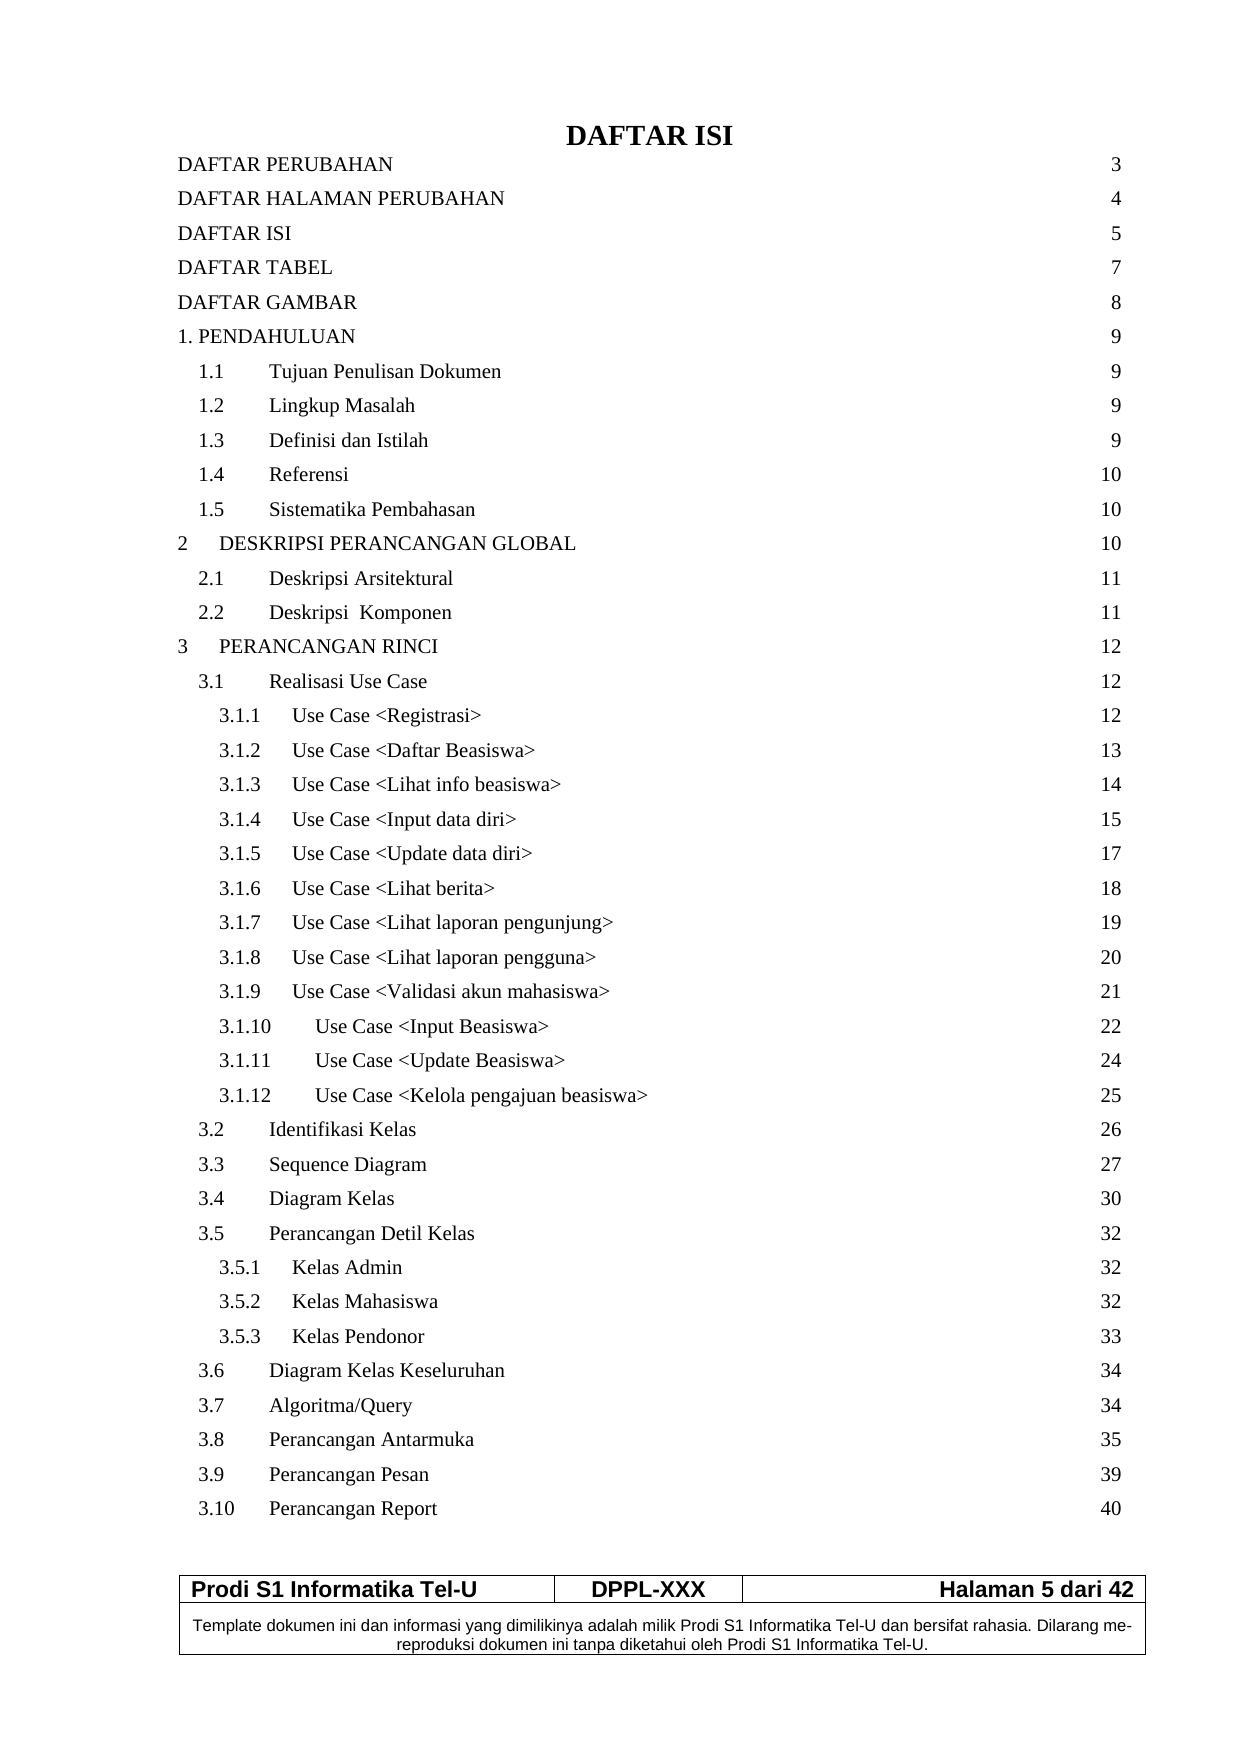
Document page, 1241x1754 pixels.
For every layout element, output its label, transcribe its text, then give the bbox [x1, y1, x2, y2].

subtitle DAFTAR ISI [177, 118, 1122, 152]
